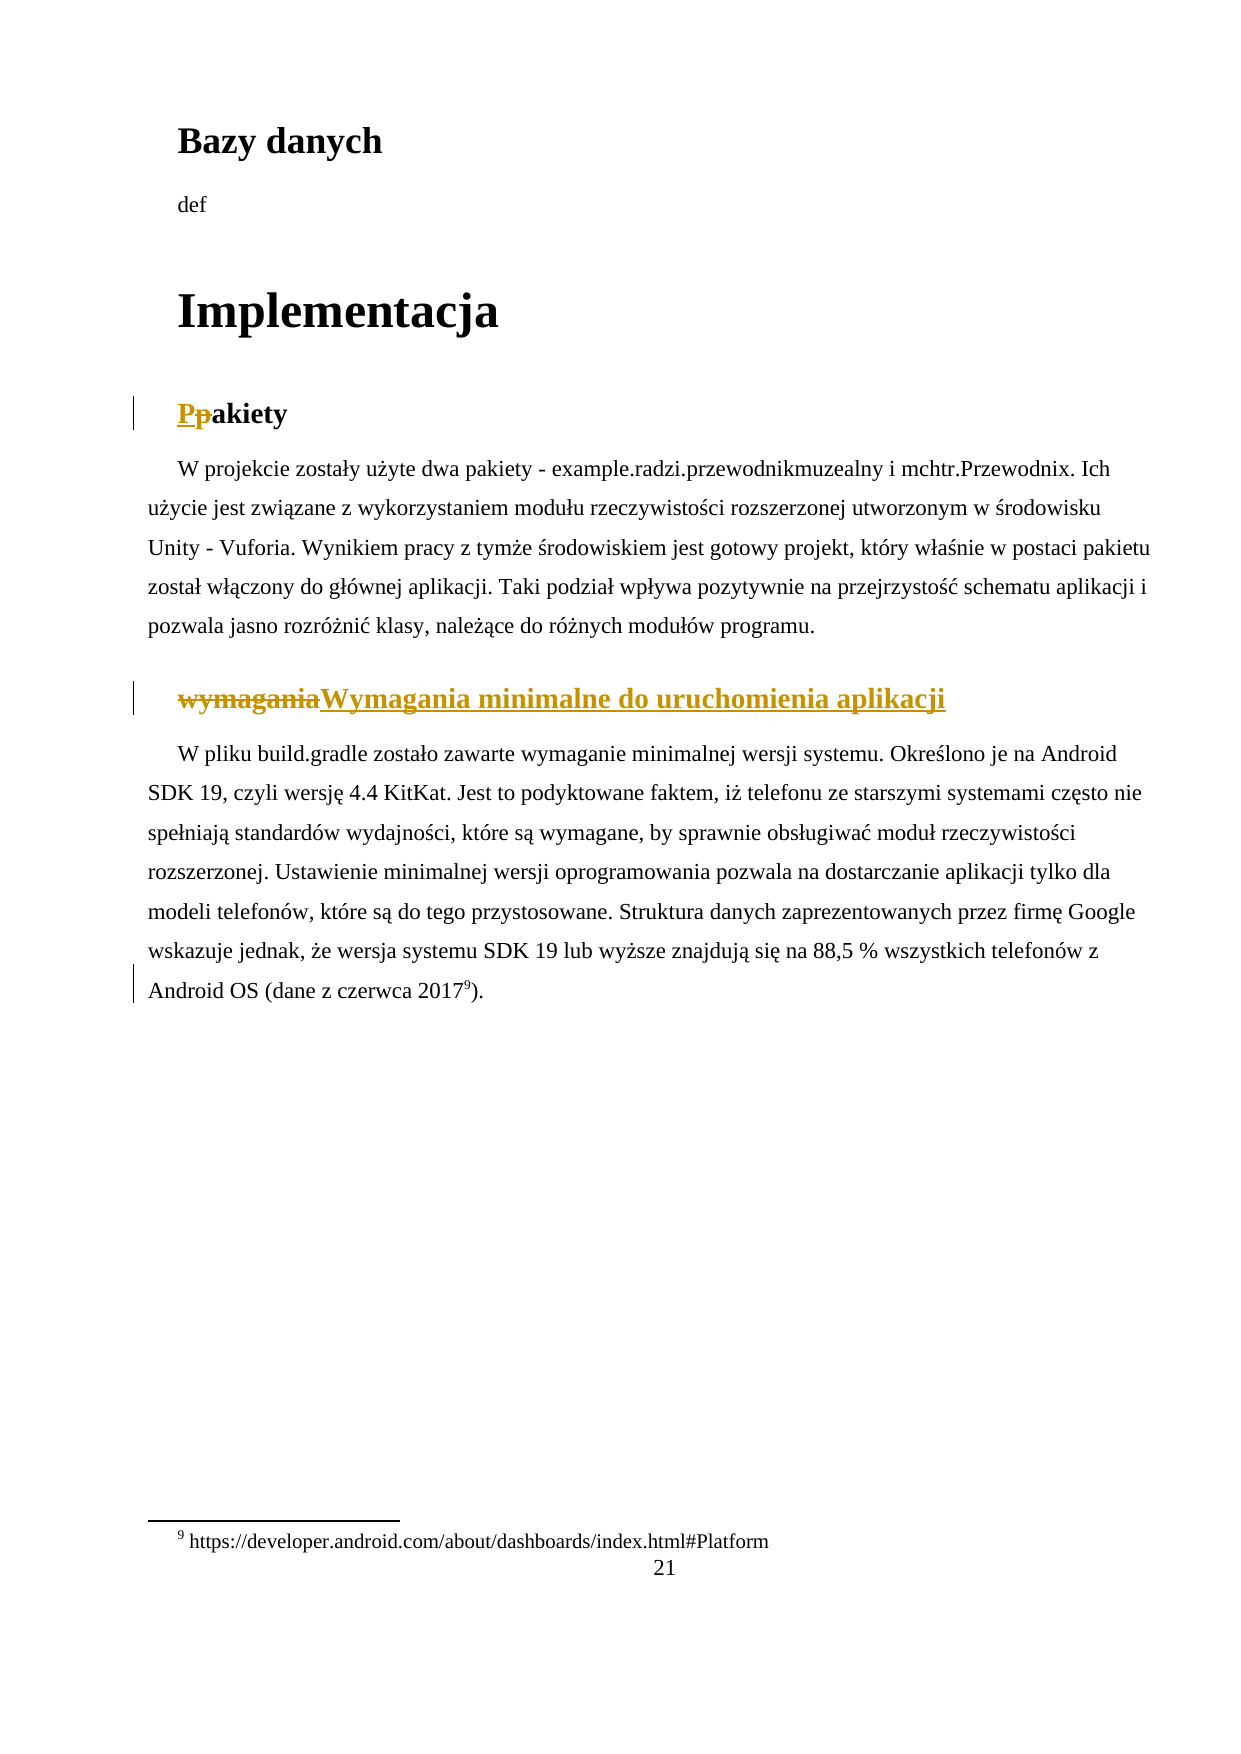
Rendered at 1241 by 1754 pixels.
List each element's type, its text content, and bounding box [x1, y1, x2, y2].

text W pliku build.gradle zostało zawarte wymaganie minimalnej wersji systemu. Określono je na Android SDK 19, czyli wersję 4.4 KitKat. Jest to podyktowane faktem, iż telefonu ze starszymi systemami często nie spełniają standardów wydajności, które są wymagane, by sprawnie obsługiwać moduł rzeczywistości rozszerzonej. Ustawienie minimalnej wersji oprogramowania pozwala na dostarczanie aplikacji tylko dla modeli telefonów, które są do tego przystosowane. Struktura danych zaprezentowanych przez firmę Google wskazuje jednak, że wersja systemu SDK 19 lub wyższe znajdują się na 88,5 % wszystkich telefonów z Android OS (dane z czerwca 2017). [148, 740, 1152, 1003]
subtitle Implementacja [148, 281, 1152, 338]
subtitle Bazy danych [148, 118, 1152, 161]
subtitle akiety [148, 396, 1152, 429]
text def [148, 191, 1152, 217]
